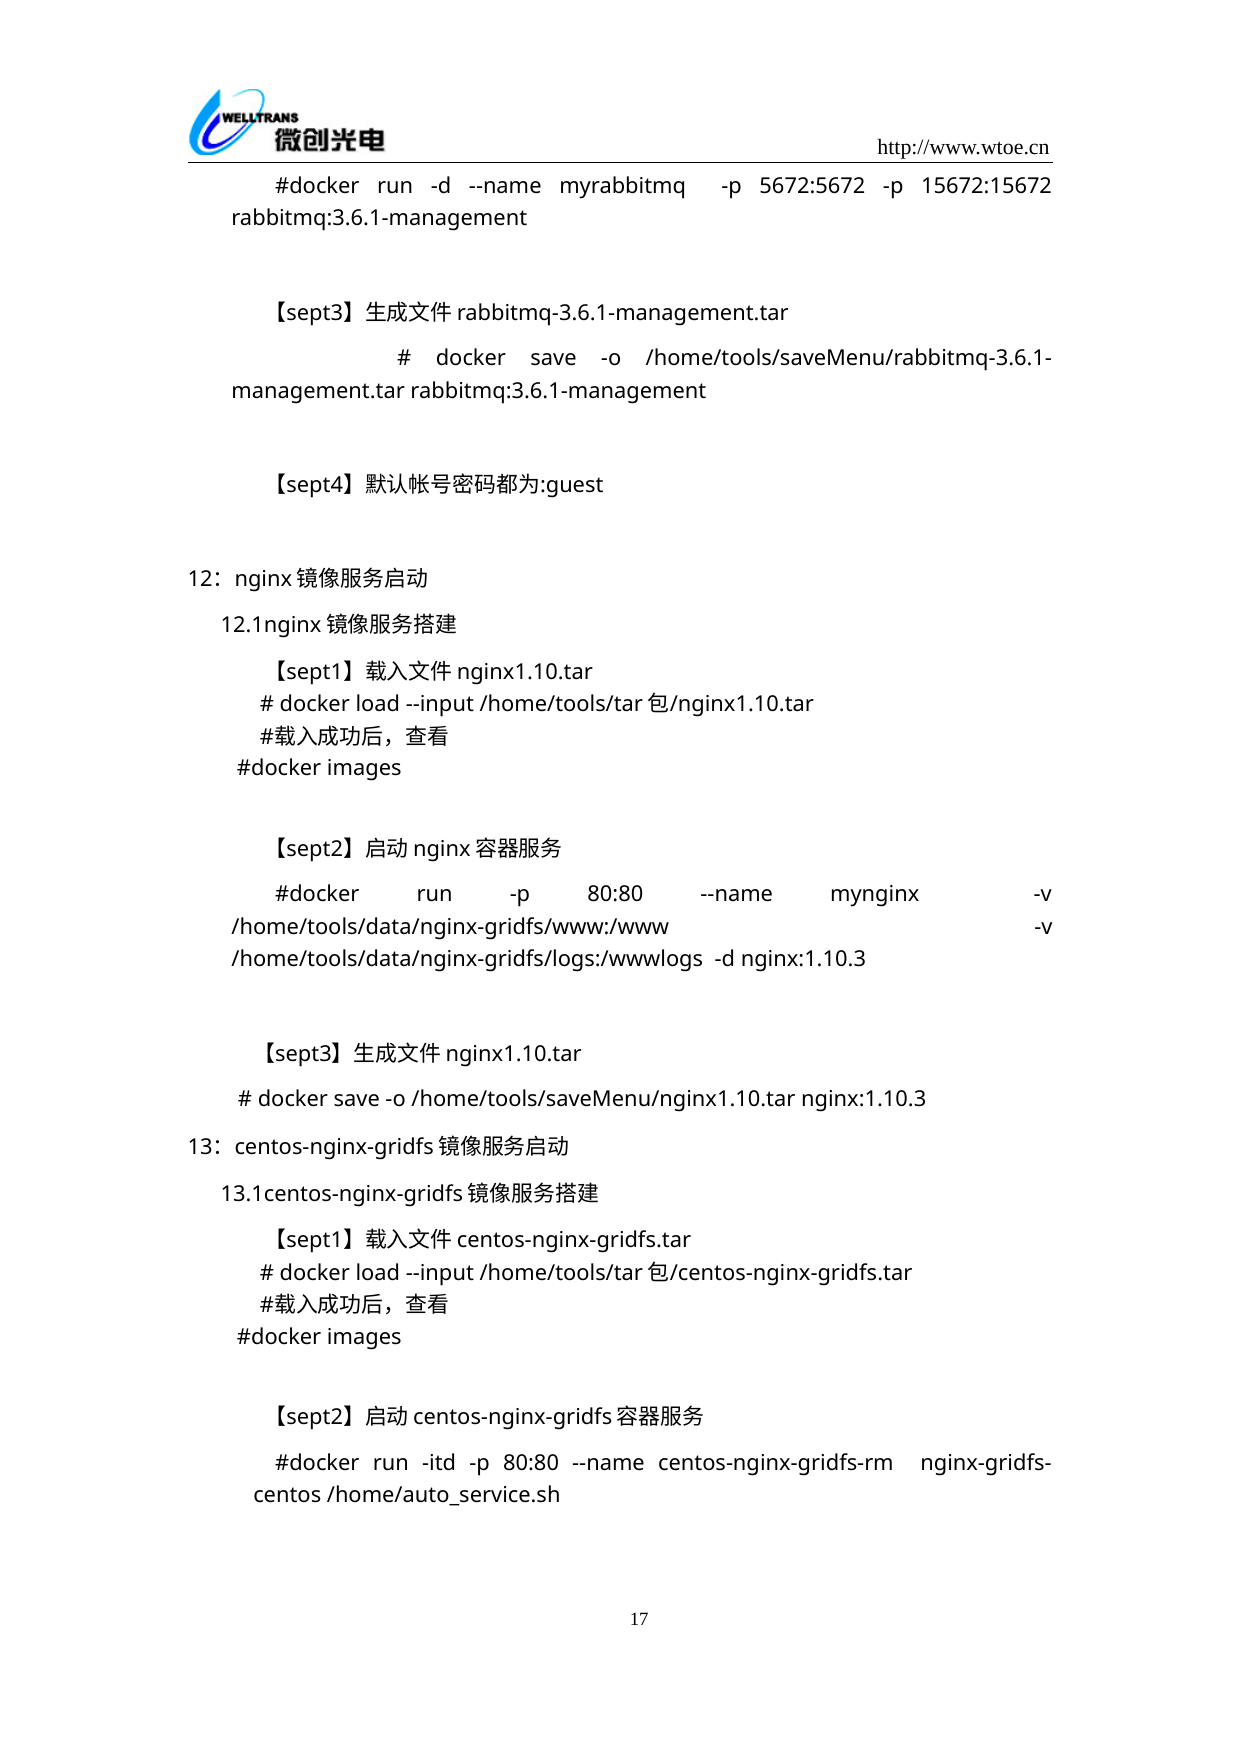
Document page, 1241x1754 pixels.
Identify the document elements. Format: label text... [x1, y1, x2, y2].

text 【sept2】启动nginx容器服务 [264, 830, 1053, 863]
text #docker images [187, 1319, 1053, 1352]
text 【sept3】生成文件rabbitmq-3.6.1-management.tar [221, 294, 1053, 327]
text # docker save -o /home/tools/saveMenu/nginx1.10.tar nginx:1.10.3 [187, 1082, 1053, 1114]
text #载入成功后，查看 [187, 1287, 1053, 1319]
text 13：centos-nginx-gridfs镜像服务启动 [187, 1128, 1053, 1161]
text #docker run -itd -p 80:80 --name centos-nginx-gridfs-rm nginx-gridfs-centos /home/auto_service.sh [253, 1445, 1053, 1510]
text #docker images [187, 751, 1053, 783]
text # docker load --input /home/tools/tar包/nginx1.10.tar [187, 686, 1053, 718]
text # docker save -o /home/tools/saveMenu/rabbitmq-3.6.1-management.tar rabbitmq:3.6.1-management [231, 341, 1053, 406]
text #载入成功后，查看 [187, 718, 1053, 751]
text 【sept2】启动centos-nginx-gridfs容器服务 [264, 1398, 1053, 1431]
text 【sept1】载入文件nginx1.10.tar [221, 653, 1053, 686]
text # docker load --input /home/tools/tar包/centos-nginx-gridfs.tar [187, 1254, 1053, 1287]
text #docker run -d --name myrabbitmq -p 5672:5672 -p 15672:15672 rabbitmq:3.6.1-management [231, 168, 1053, 233]
text 【sept1】载入文件centos-nginx-gridfs.tar [221, 1222, 1053, 1254]
picture [187, 88, 386, 155]
text 13.1centos-nginx-gridfs镜像服务搭建 [187, 1175, 1053, 1208]
text 12.1nginx镜像服务搭建 [187, 607, 1053, 639]
text #docker run -p 80:80 --name mynginx -v /home/tools/data/nginx-gridfs/www:/www -v /home/tools/data/nginx-gridfs/logs:/wwwlogs -d nginx:1.10.3 [231, 877, 1053, 974]
text 【sept3】生成文件nginx1.10.tar [187, 1035, 1053, 1068]
text 【sept4】默认帐号密码都为:guest [221, 467, 1053, 499]
text 12：nginx镜像服务启动 [187, 560, 1053, 593]
